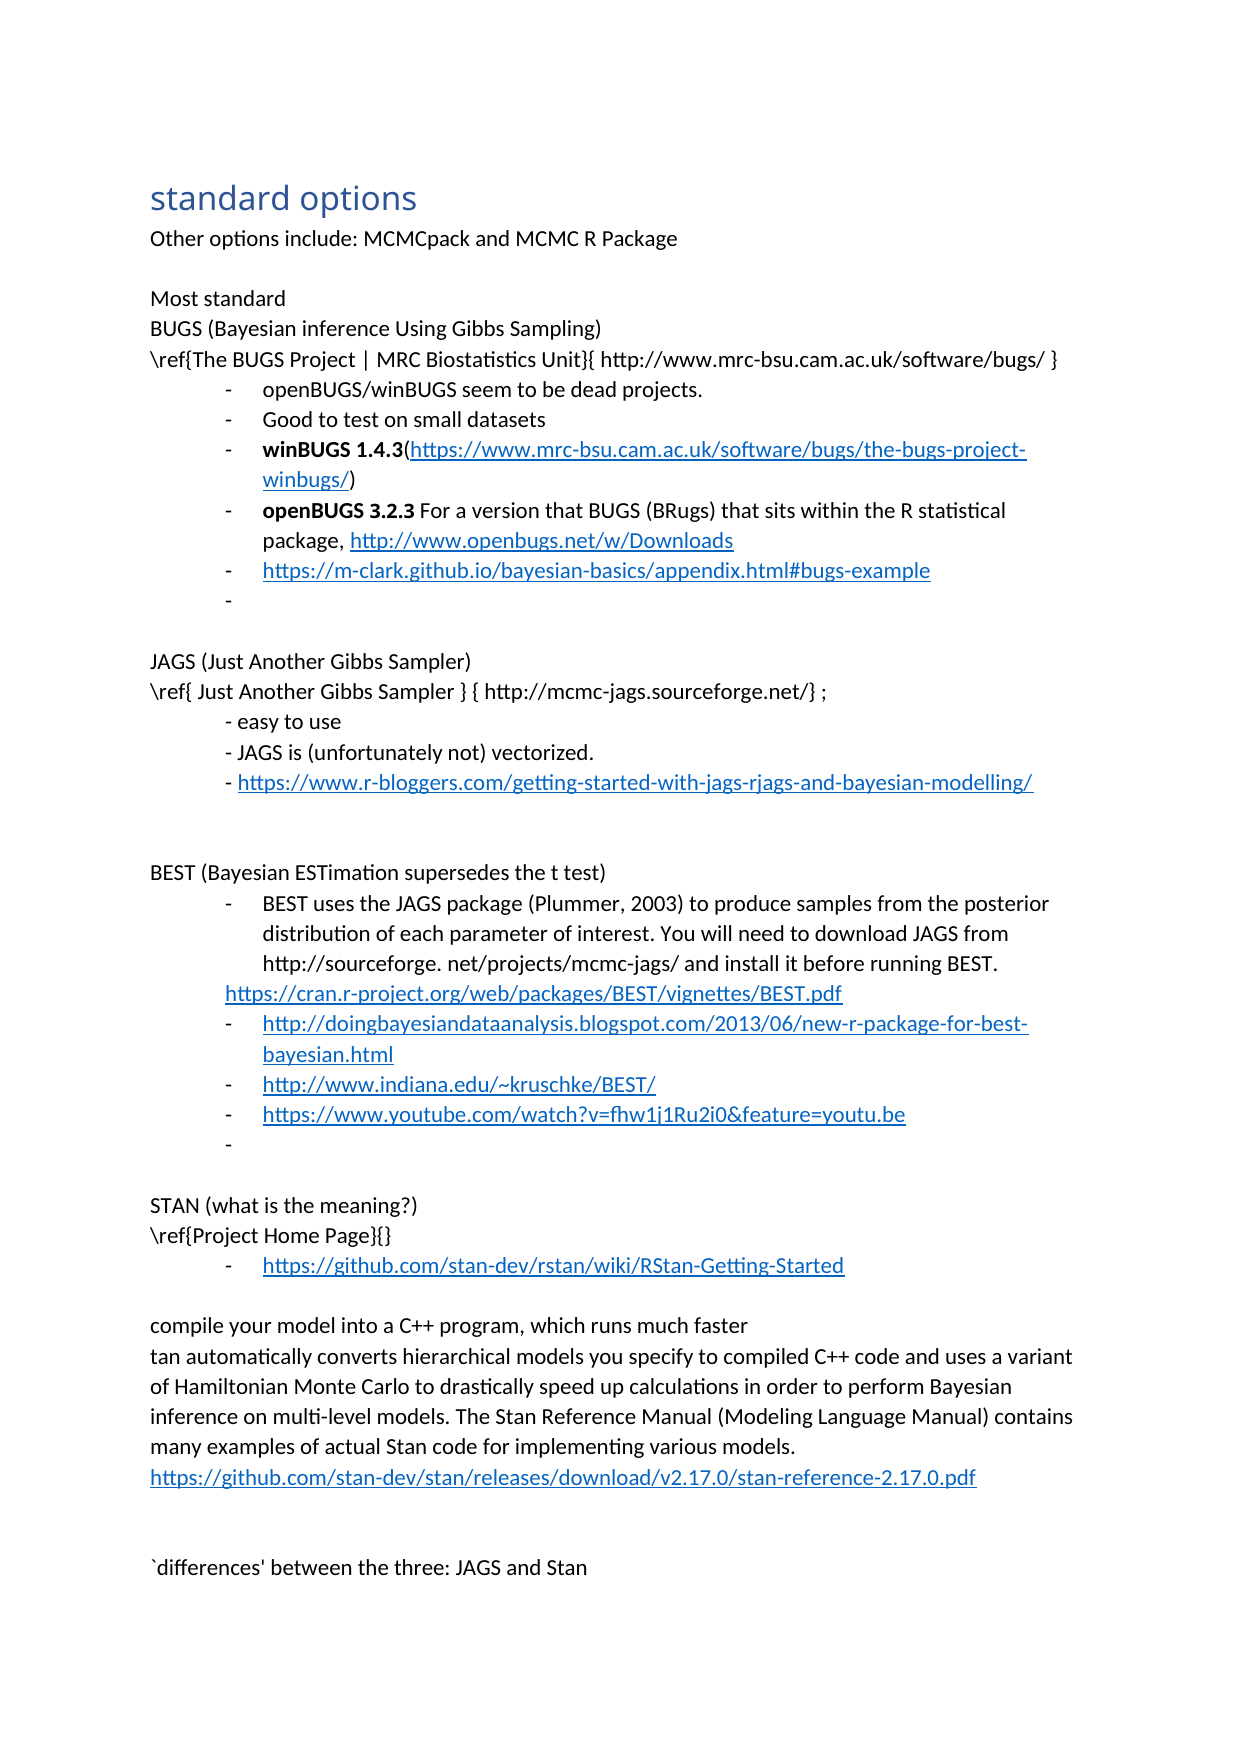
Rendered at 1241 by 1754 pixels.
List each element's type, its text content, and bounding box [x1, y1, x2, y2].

text \ref{Project Home Page}{} [150, 1221, 1090, 1249]
text - easy to use [150, 707, 1090, 735]
text https://github.com/stan-dev/stan/releases/download/v2.17.0/stan-reference-2.17.0.pdf [150, 1463, 1090, 1491]
list openBUGS/winBUGS seem to be dead projects. [225, 375, 1090, 403]
list https://www.youtube.com/watch?v=fhw1j1Ru2i0&feature=youtu.be [225, 1100, 1090, 1128]
text STAN (what is the meaning?) [150, 1191, 1090, 1219]
text `differences' between the three: JAGS and Stan [150, 1553, 1090, 1581]
text \ref{ Just Another Gibbs Sampler } { http://mcmc-jags.sourceforge.net/} ; [150, 677, 1090, 705]
text Other options include: MCMCpack and MCMC R Package [150, 224, 1090, 252]
text - JAGS is (unfortunately not) vectorized. [150, 738, 1090, 766]
text BUGS (Bayesian inference Using Gibbs Sampling) [150, 314, 1090, 343]
list openBUGS 3.2.3 For a version that BUGS (BRugs) that sits within the R statistical package, http://www.openbugs.net/w/Downloads [225, 496, 1090, 554]
text \ref{The BUGS Project | MRC Biostatistics Unit}{ http://www.mrc-bsu.cam.ac.uk/software/bugs/ } [150, 345, 1090, 373]
text BEST (Bayesian ESTimation supersedes the t test) [150, 858, 1090, 886]
list http://doingbayesiandataanalysis.blogspot.com/2013/06/new-r-package-for-best-bayesian.html [225, 1009, 1090, 1068]
list https://m-clark.github.io/bayesian-basics/appendix.html#bugs-example [225, 556, 1090, 584]
text Most standard [150, 284, 1090, 312]
list Good to test on small datasets [225, 405, 1090, 433]
text JAGS (Just Another Gibbs Sampler) [150, 647, 1090, 675]
text https://cran.r-project.org/web/packages/BEST/vignettes/BEST.pdf [225, 979, 1090, 1007]
list https://github.com/stan-dev/rstan/wiki/RStan-Getting-Started [225, 1251, 1090, 1279]
text tan automatically converts hierarchical models you specify to compiled C++ code and uses a variant of Hamiltonian Monte Carlo to drastically speed up calculations in order to perform Bayesian inference on multi-level models. The Stan Reference Manual (Modeling Language Manual) contains many examples of actual Stan code for implementing various models. [150, 1342, 1090, 1460]
list BEST uses the JAGS package (Plummer, 2003) to produce samples from the posterior distribution of each parameter of interest. You will need to download JAGS from http://sourceforge. net/projects/mcmc-jags/ and install it before running BEST. [225, 889, 1090, 977]
text compile your model into a C++ program, which runs much faster [150, 1312, 1090, 1339]
text - https://www.r-bloggers.com/getting-started-with-jags-rjags-and-bayesian-modelling/ [150, 768, 1090, 796]
subtitle standard options [150, 175, 1090, 220]
list winBUGS 1.4.3(https://www.mrc-bsu.cam.ac.uk/software/bugs/the-bugs-project-winbugs/) [225, 435, 1090, 494]
list http://www.indiana.edu/~kruschke/BEST/ [225, 1070, 1090, 1098]
